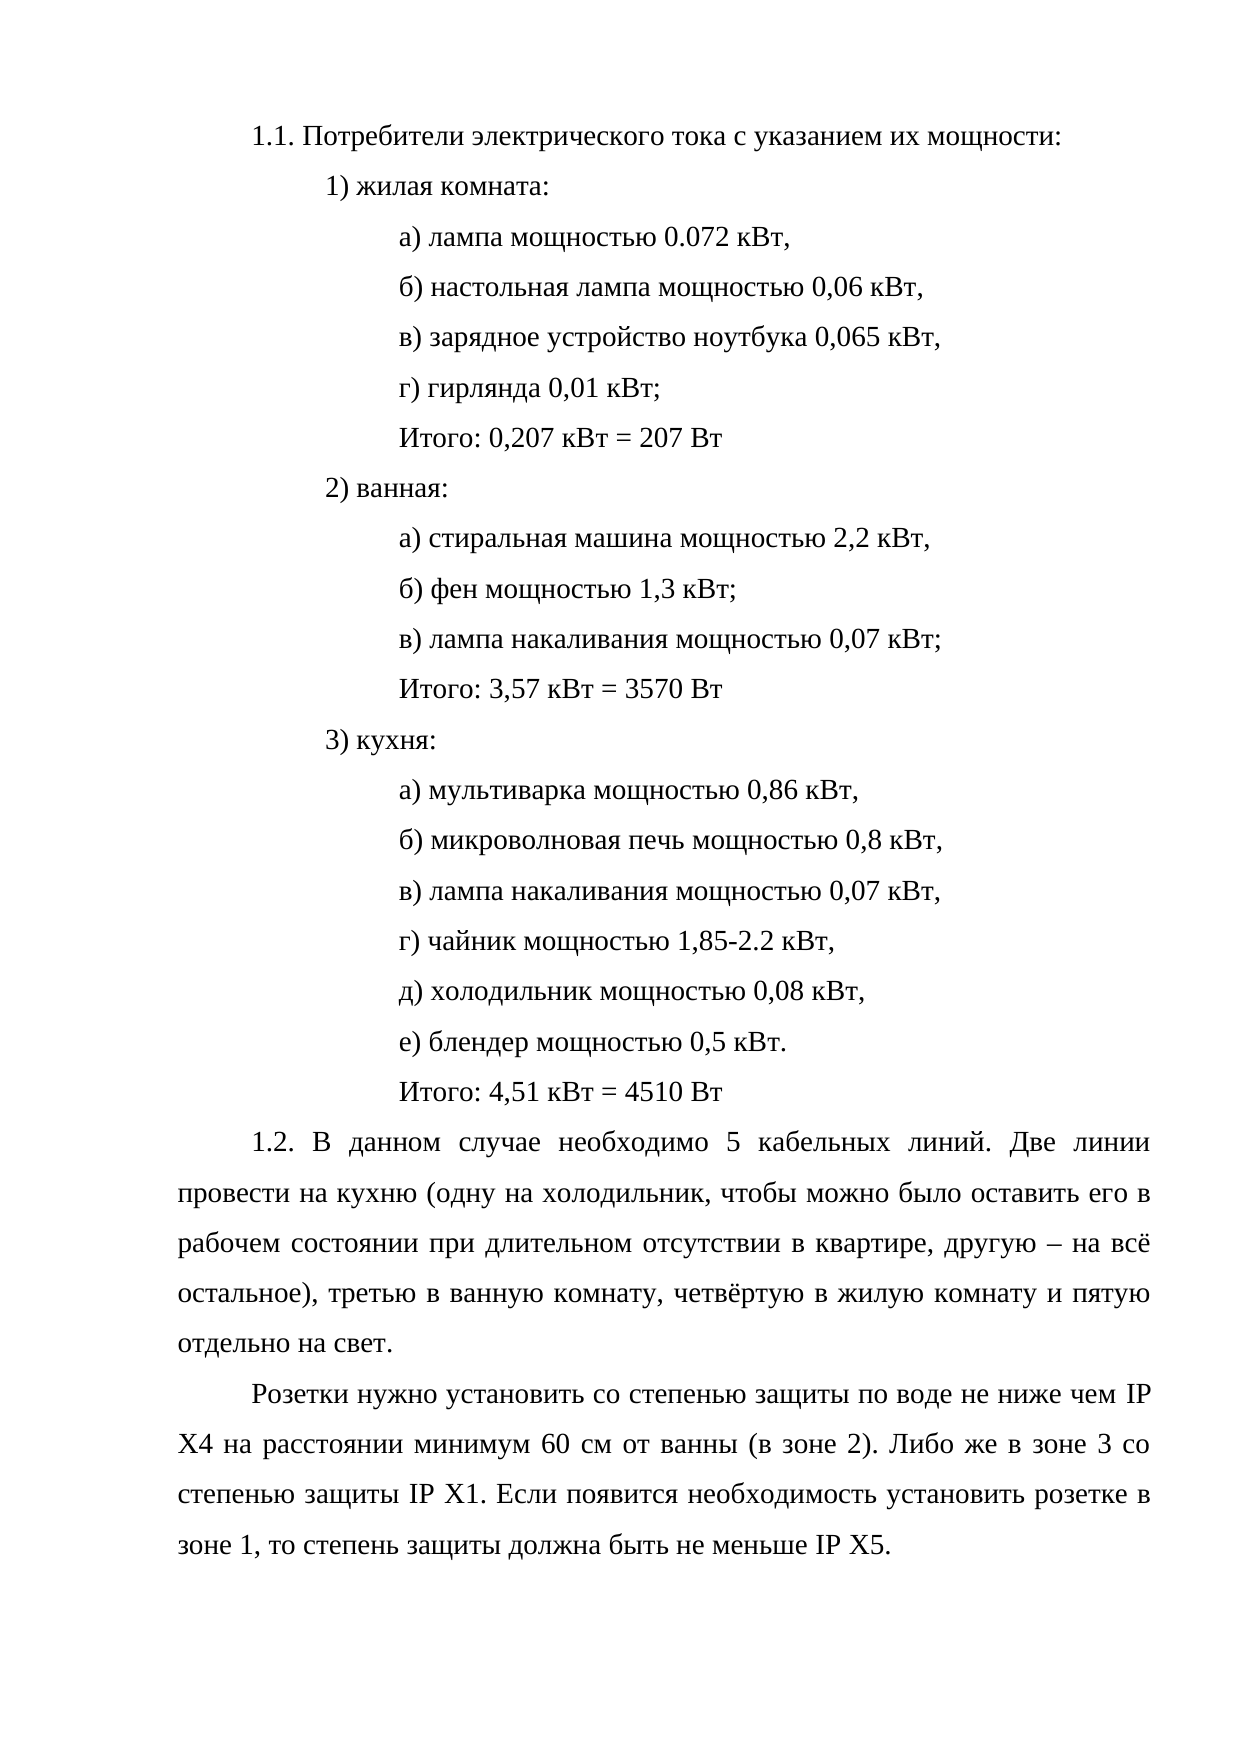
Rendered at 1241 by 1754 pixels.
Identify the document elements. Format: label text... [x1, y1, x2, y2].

text в) зарядное устройство ноутбука 0,065 кВт, [325, 319, 1152, 353]
text е) блендер мощностью 0,5 кВт. [177, 1024, 1152, 1057]
text г) чайник мощностью 1,85-2.2 кВт, [177, 923, 1152, 957]
text б) фен мощностью 1,3 кВт; [177, 571, 1152, 604]
text б) микроволновая печь мощностью 0,8 кВт, [177, 822, 1152, 856]
text б) настольная лампа мощностью 0,06 кВт, [325, 269, 1152, 303]
text г) гирлянда 0,01 кВт; [325, 370, 1152, 403]
text Итого: 3,57 кВт = 3570 Вт [177, 672, 1152, 705]
text Итого: 0,207 кВт = 207 Вт [325, 420, 1152, 453]
text а) стиральная машина мощностью 2,2 кВт, [177, 521, 1152, 554]
text 2) ванная: [177, 470, 1152, 504]
text а) мультиварка мощностью 0,86 кВт, [177, 772, 1152, 806]
text Итого: 4,51 кВт = 4510 Вт [177, 1074, 1152, 1108]
text 1.2. В данном случае необходимо 5 кабельных линий. Две линии провести на кухню (одну на холодильник, чтобы можно было оставить его в рабочем состоянии при длительном отсутствии в квартире, другую – на всё остальное), третью в ванную комнату, четвёртую в жилую комнату и пятую отдельно на свет. [177, 1124, 1152, 1359]
text 1) жилая комната: [251, 168, 1152, 202]
text в) лампа накаливания мощностью 0,07 кВт; [325, 621, 1152, 655]
text а) лампа мощностью 0.072 кВт, [325, 219, 1152, 252]
text 1.1. Потребители электрического тока с указанием их мощности: [177, 118, 1152, 152]
text в) лампа накаливания мощностью 0,07 кВт, [177, 873, 1152, 906]
text Розетки нужно установить со степенью защиты по воде не ниже чем IP X4 на расстоянии минимум 60 см от ванны (в зоне 2). Либо же в зоне 3 со степенью защиты IP X1. Если появится необходимость установить розетке в зоне 1, то степень защиты должна быть не меньше IP X5. [177, 1376, 1152, 1560]
text 3) кухня: [177, 722, 1152, 755]
text д) холодильник мощностью 0,08 кВт, [177, 973, 1152, 1007]
